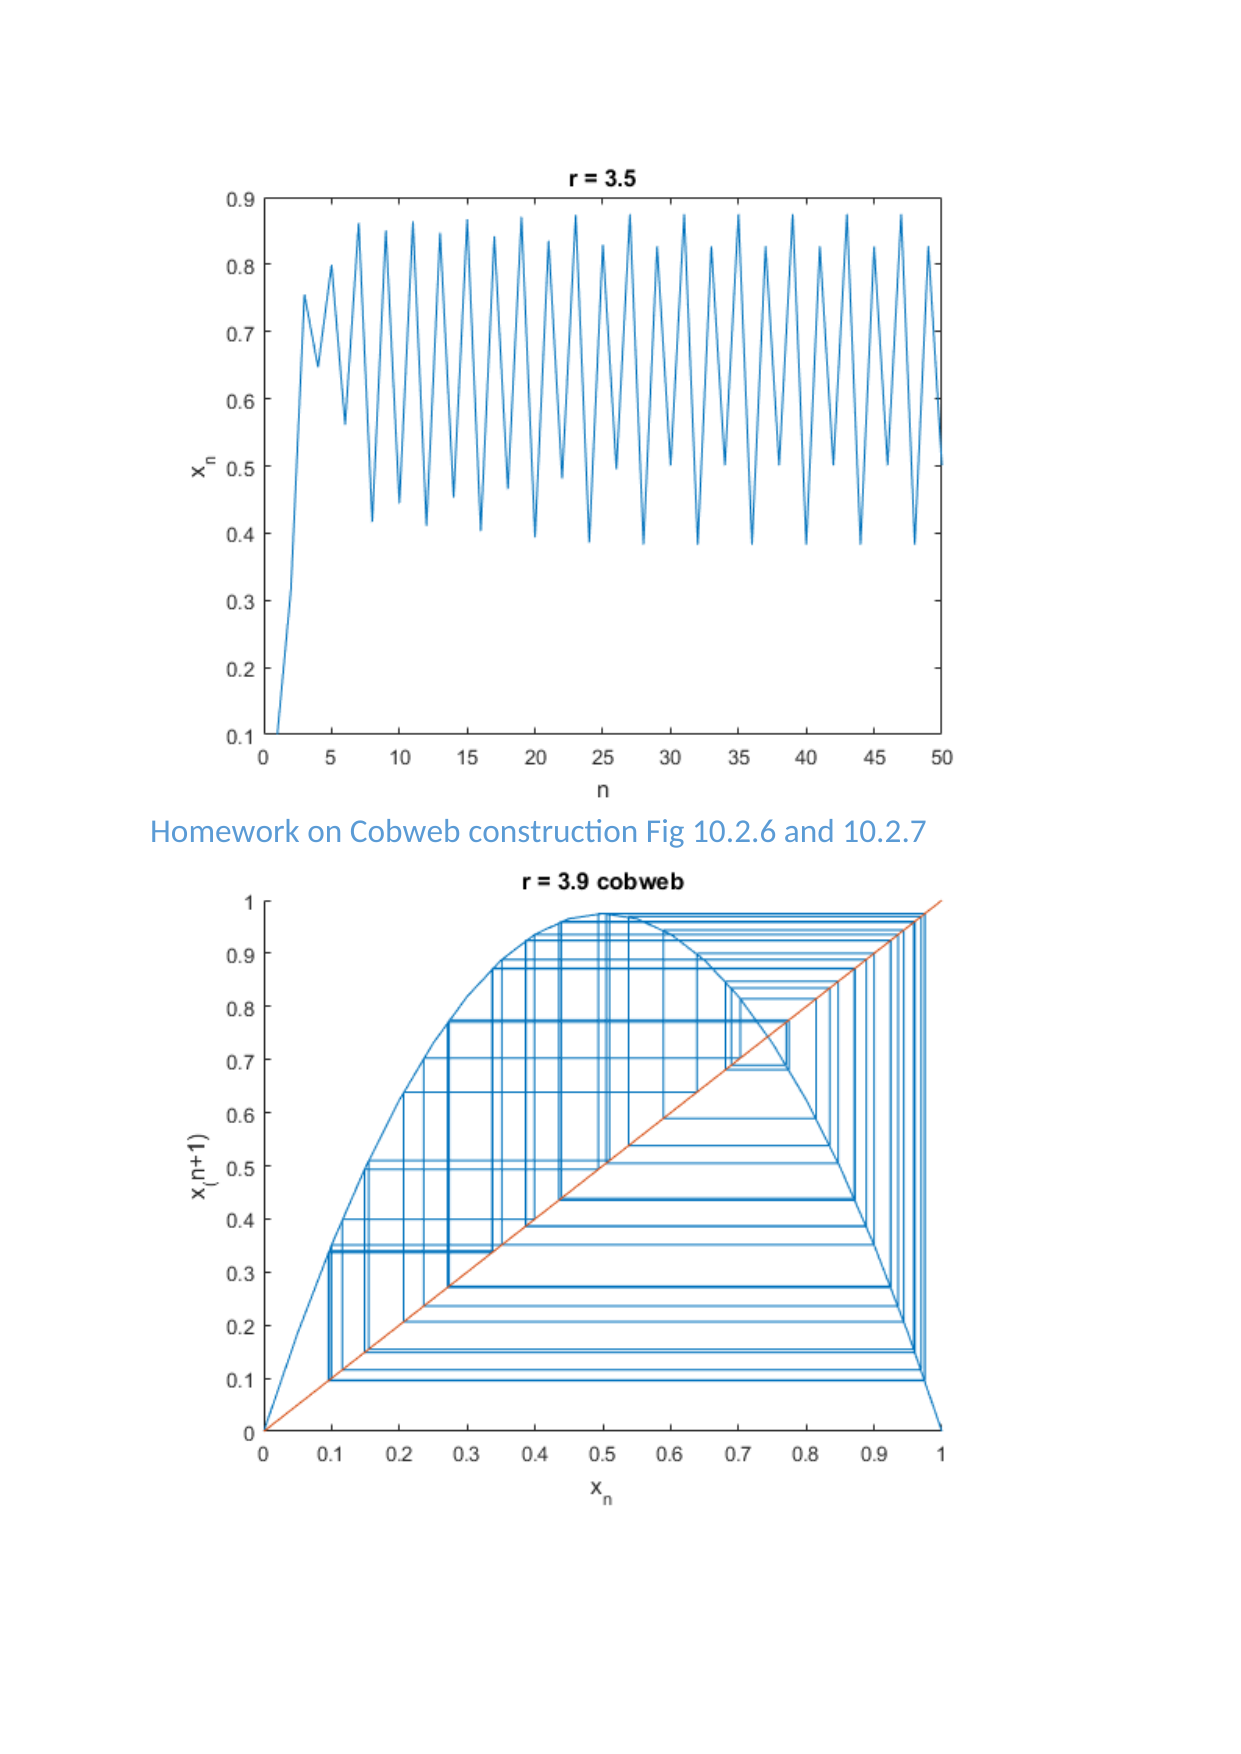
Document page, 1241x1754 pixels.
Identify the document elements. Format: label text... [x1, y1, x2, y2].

picture [150, 852, 1025, 1510]
picture [150, 149, 1025, 807]
